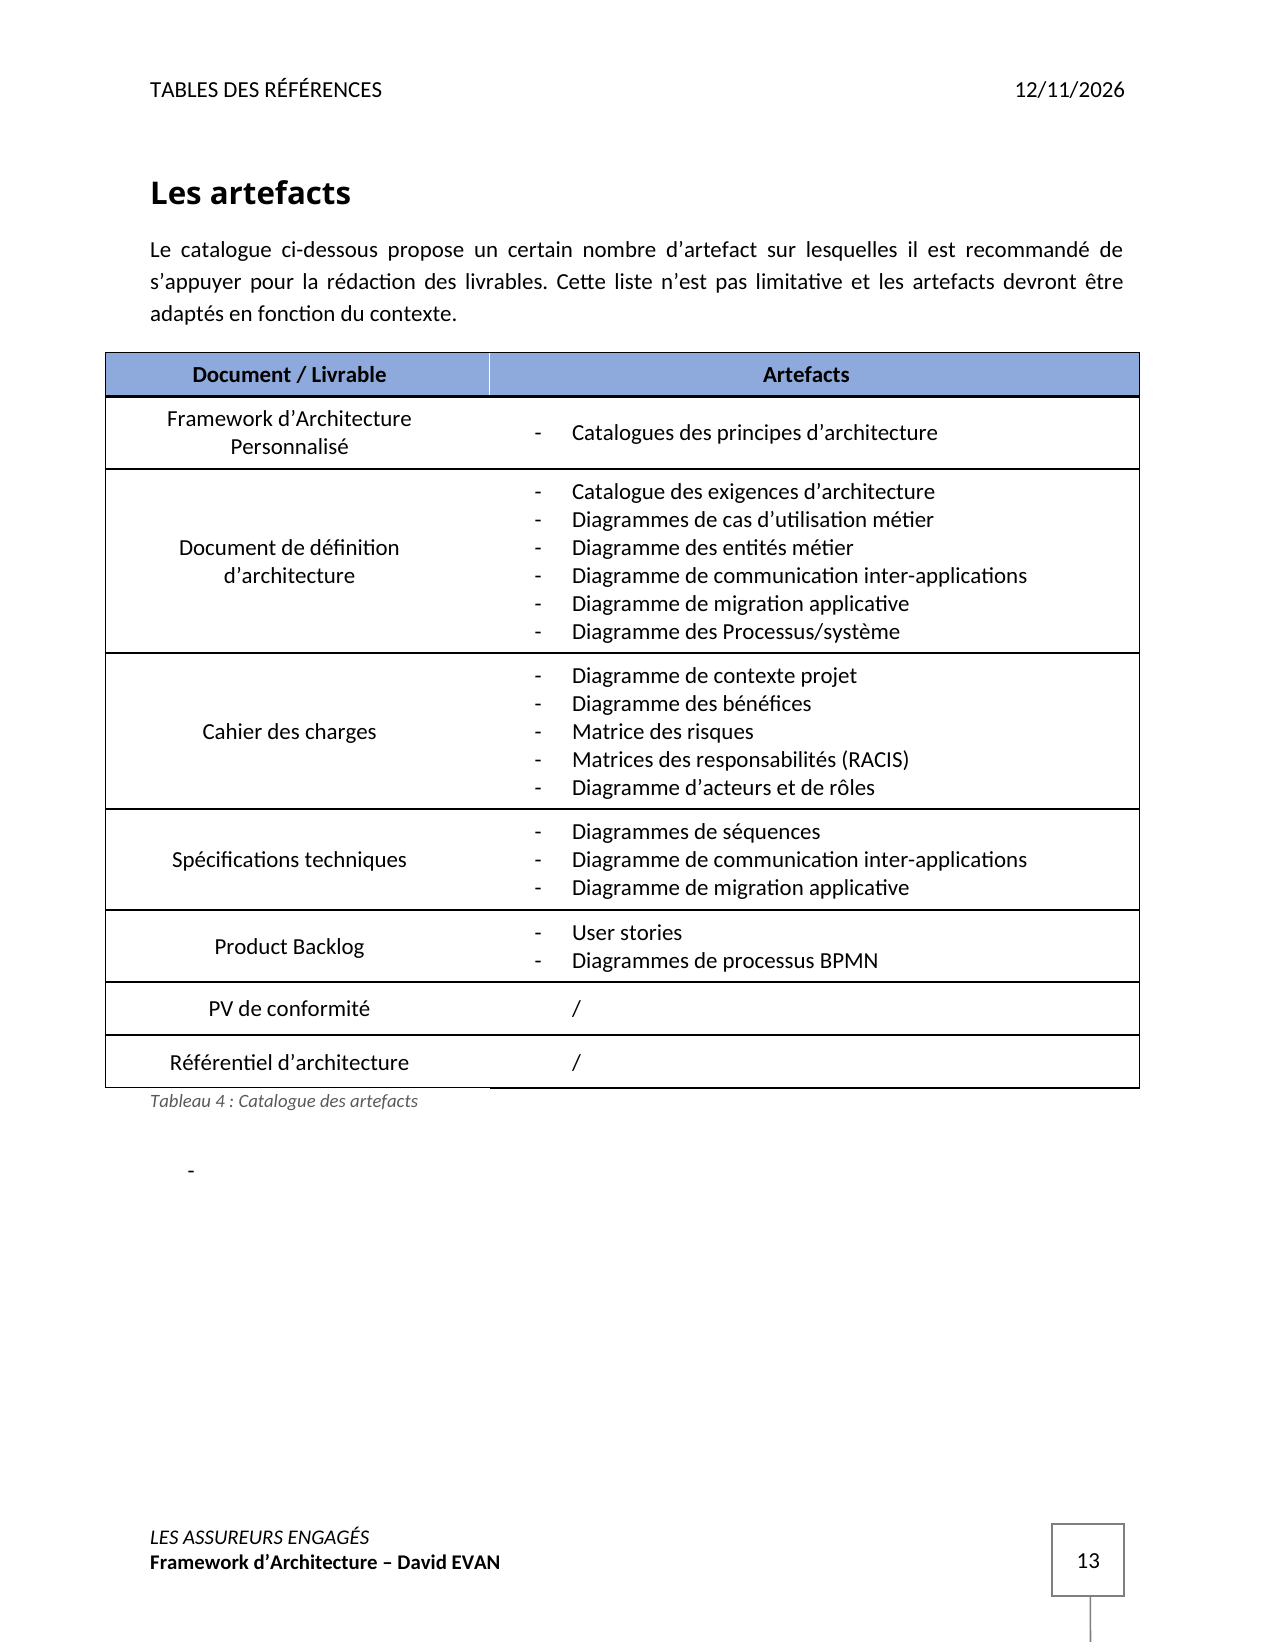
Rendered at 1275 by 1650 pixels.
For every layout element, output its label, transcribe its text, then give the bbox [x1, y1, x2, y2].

table_cell Spécifications techniques [106, 810, 489, 909]
table_cell Diagramme de contexte projet Diagramme des bénéfices Matrice des risques Matrices des responsabilités (RACIS) Diagramme d’acteurs et de rôles [490, 654, 1139, 808]
table_cell PV de conformité [106, 983, 489, 1034]
table_cell Cahier des charges [106, 654, 489, 808]
table_cell User stories Diagrammes de processus BPMN [490, 911, 1139, 981]
table_cell Catalogues des principes d’architecture [490, 398, 1139, 468]
subtitle Les artefacts [150, 171, 1125, 214]
table_cell / [490, 1036, 1139, 1087]
text Tableau 4 : Catalogue des artefacts [150, 1089, 1125, 1135]
table_header Artefacts [490, 353, 1139, 395]
table_cell Référentiel d’architecture [106, 1036, 489, 1087]
table_cell Document de définition d’architecture [106, 470, 489, 652]
table_cell Diagrammes de séquences Diagramme de communication inter-applications Diagramme de migration applicative [490, 810, 1139, 909]
table_header Document / Livrable [106, 353, 489, 395]
table_cell / [490, 983, 1139, 1034]
table_cell Catalogue des exigences d’architecture Diagrammes de cas d’utilisation métier Diagramme des entités métier Diagramme de communication inter-applications Diagramme de migration applicative Diagramme des Processus/système [490, 470, 1139, 652]
table_cell Framework d’Architecture Personnalisé [106, 398, 489, 468]
table_cell Product Backlog [106, 911, 489, 981]
text Le catalogue ci-dessous propose un certain nombre d’artefact sur lesquelles il est recommandé de s’appuyer pour la rédaction des livrables. Cette liste n’est pas limitative et les artefacts devront être adaptés en fonction du contexte. [150, 235, 1125, 327]
